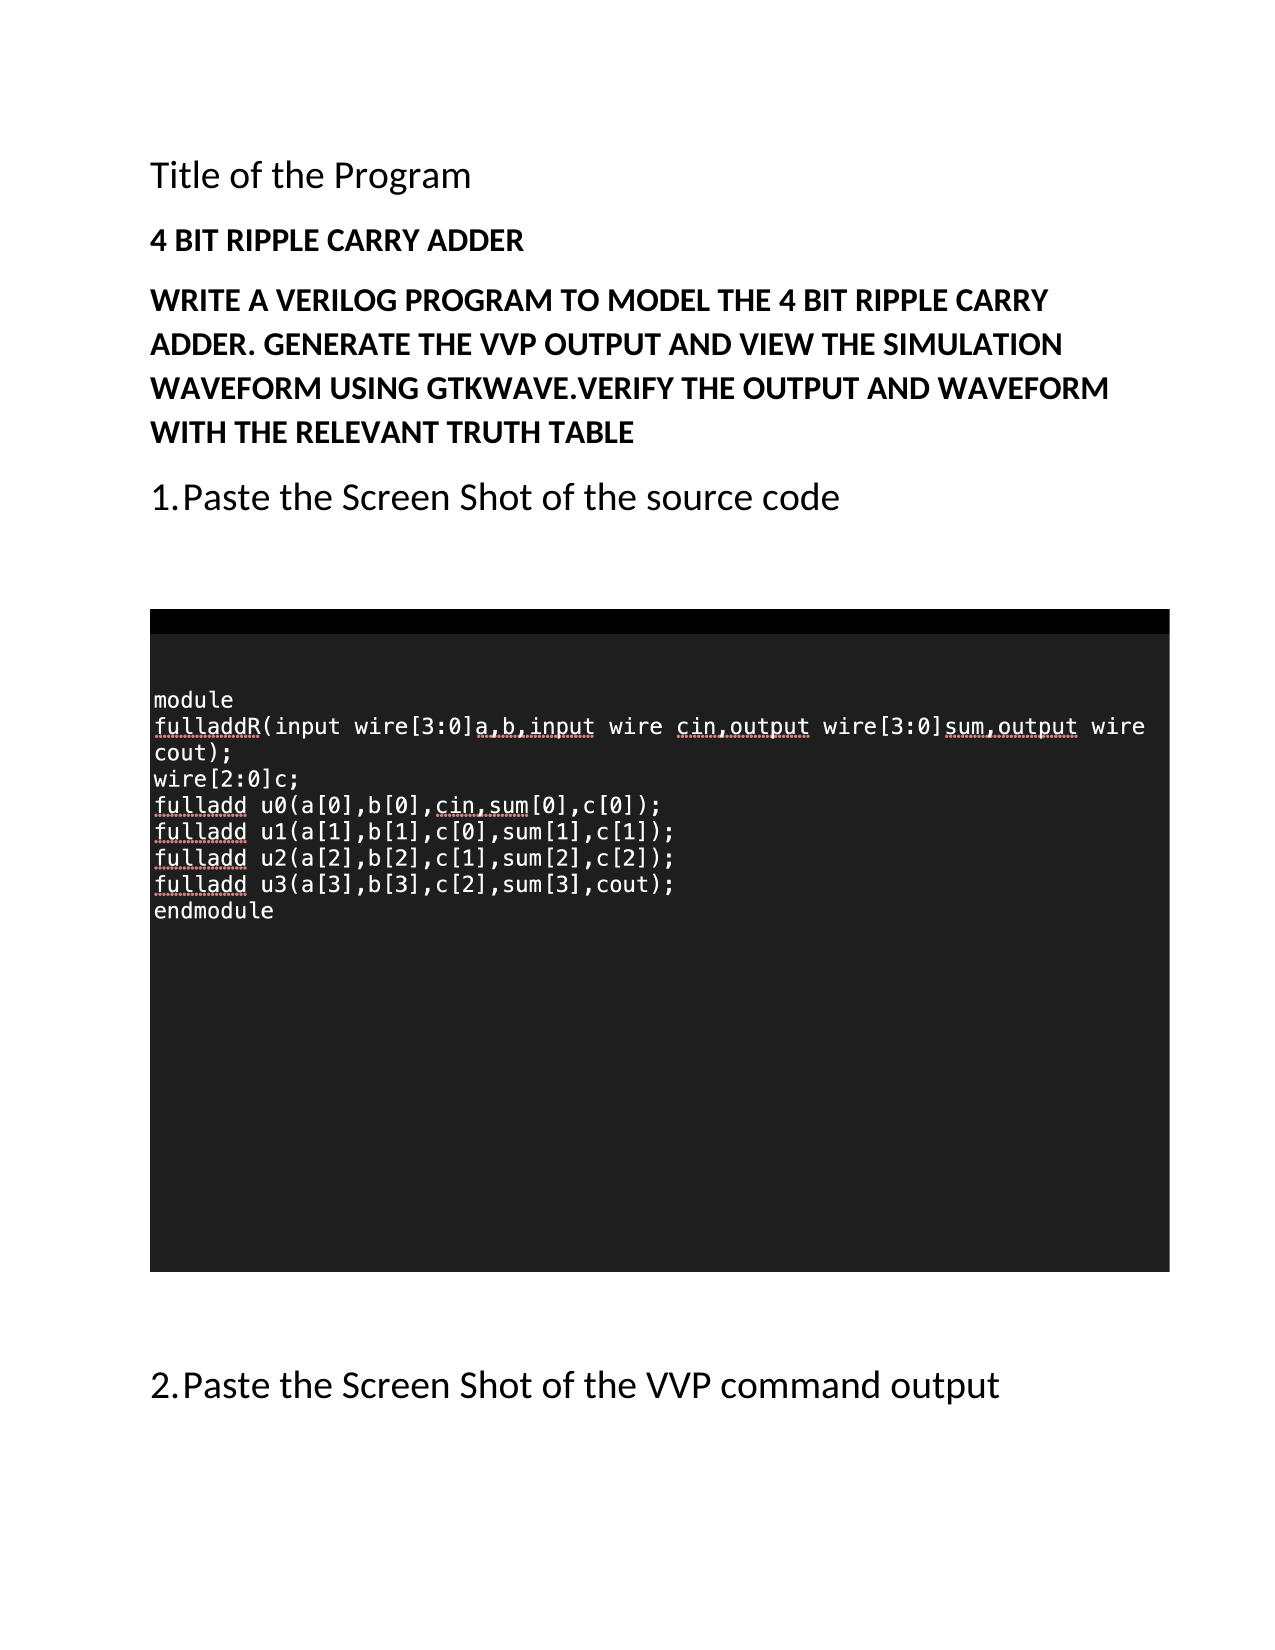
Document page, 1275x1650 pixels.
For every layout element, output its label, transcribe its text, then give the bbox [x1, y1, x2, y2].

picture [150, 609, 1170, 1272]
text Title of the Program [150, 150, 1125, 198]
list Paste the Screen Shot of the source code [150, 472, 1125, 520]
list Paste the Screen Shot of the VVP command output [150, 1360, 1125, 1408]
text 4 BIT RIPPLE CARRY ADDER [150, 219, 1125, 259]
text WRITE A VERILOG PROGRAM TO MODEL THE 4 BIT RIPPLE CARRY ADDER. GENERATE THE VVP OUTPUT AND VIEW THE SIMULATION WAVEFORM USING GTKWAVE.VERIFY THE OUTPUT AND WAVEFORM WITH THE RELEVANT TRUTH TABLE [150, 279, 1125, 452]
